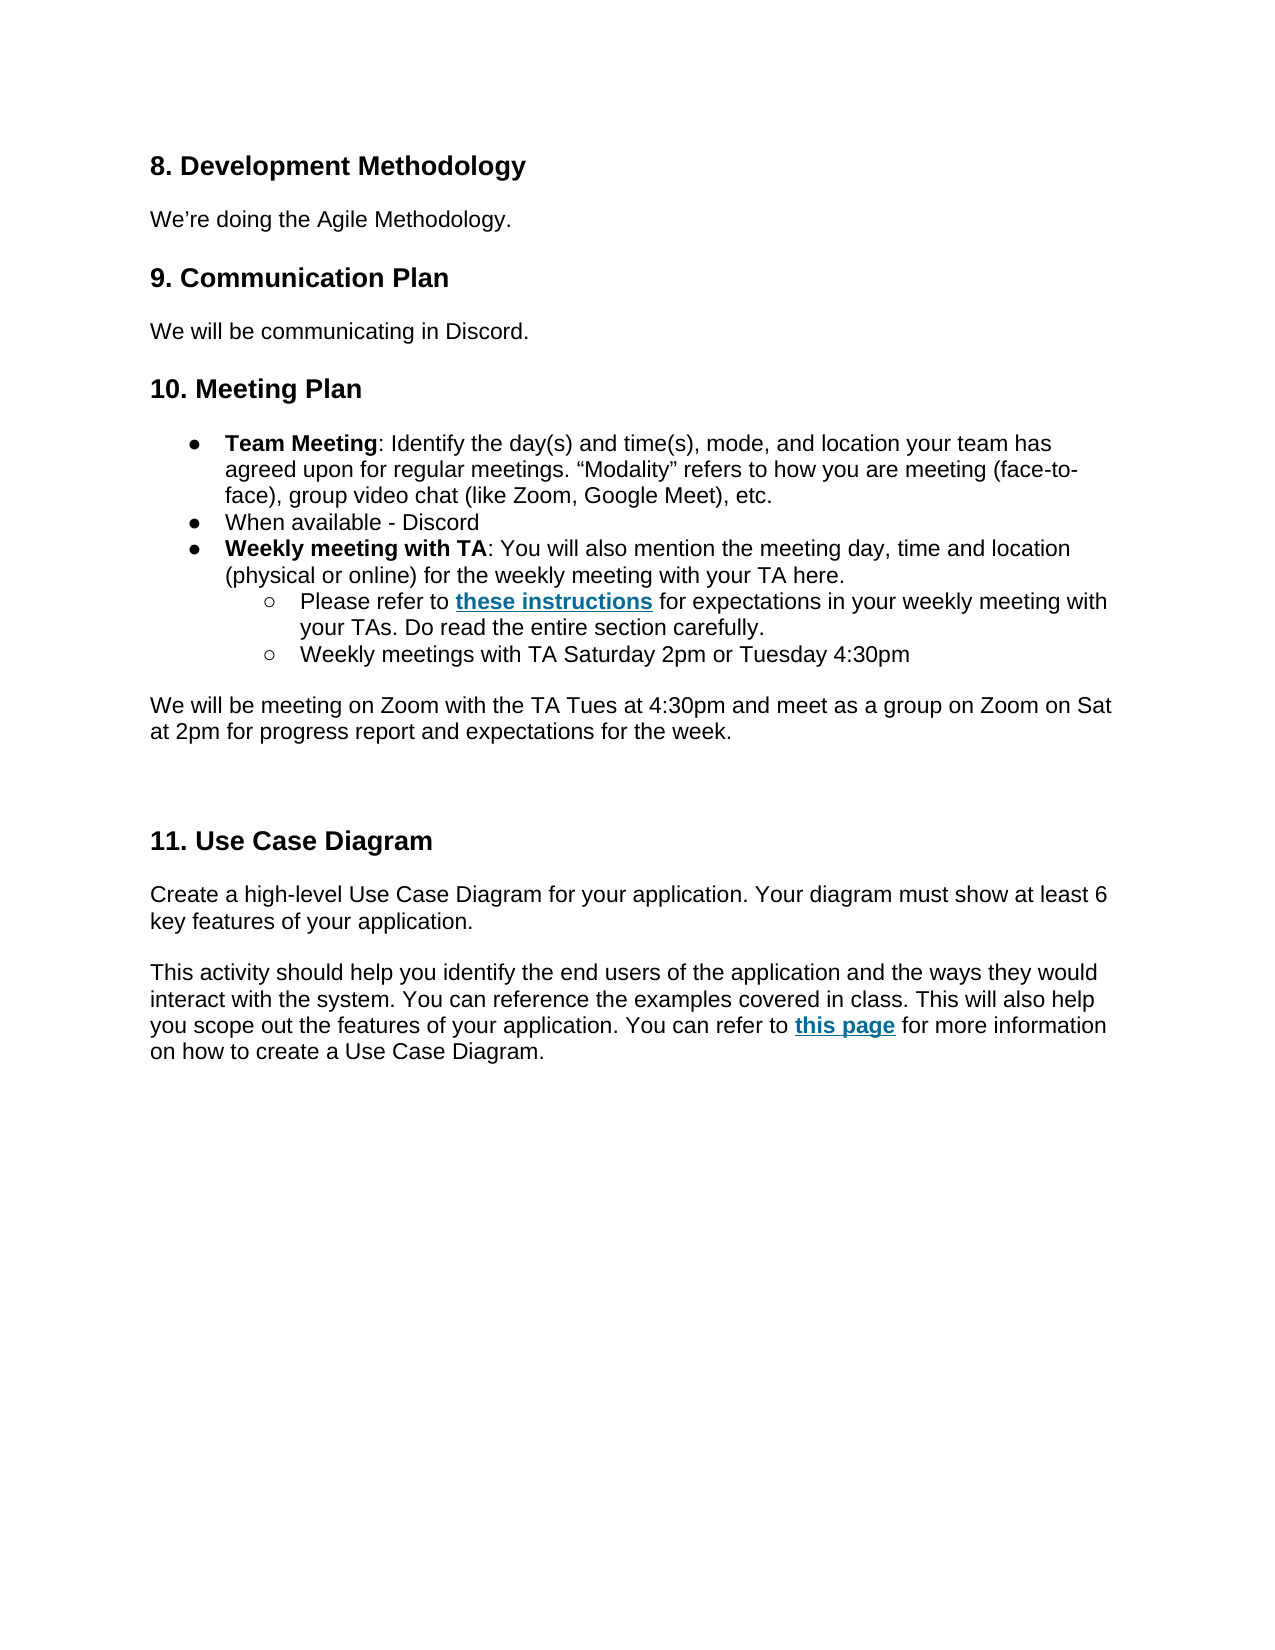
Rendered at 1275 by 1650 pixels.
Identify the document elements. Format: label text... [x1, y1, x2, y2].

text We’re doing the Agile Methodology. [150, 206, 1125, 233]
list Team Meeting: Identify the day(s) and time(s), mode, and location your team has agreed upon for regular meetings. “Modality” refers to how you are meeting (face-to-face), group video chat (like Zoom, Google Meet), etc. [187, 430, 1125, 509]
text We will be meeting on Zoom with the TA Tues at 4:30pm and meet as a group on Zoom on Sat at 2pm for progress report and expectations for the week. [150, 692, 1125, 745]
subtitle 9. Communication Plan [150, 262, 1125, 293]
text We will be communicating in Discord. [150, 318, 1125, 344]
subtitle 8. Development Methodology [150, 150, 1125, 181]
subtitle 11. Use Case Diagram [150, 825, 1125, 856]
list When available - Discord [187, 509, 1125, 535]
text This activity should help you identify the end users of the application and the ways they would interact with the system. You can reference the examples covered in class. This will also help you scope out the features of your application. You can refer to this page for more information on how to create a Use Case Diagram. [150, 959, 1125, 1064]
list Weekly meeting with TA: You will also mention the meeting day, time and location (physical or online) for the weekly meeting with your TA here. [187, 535, 1125, 588]
subtitle 10. Meeting Plan [150, 373, 1125, 405]
list Please refer to these instructions for expectations in your weekly meeting with your TAs. Do read the entire section carefully. [262, 588, 1125, 641]
list Weekly meetings with TA Saturday 2pm or Tuesday 4:30pm [262, 641, 1125, 667]
text Create a high-level Use Case Diagram for your application. Your diagram must show at least 6 key features of your application. [150, 881, 1125, 934]
